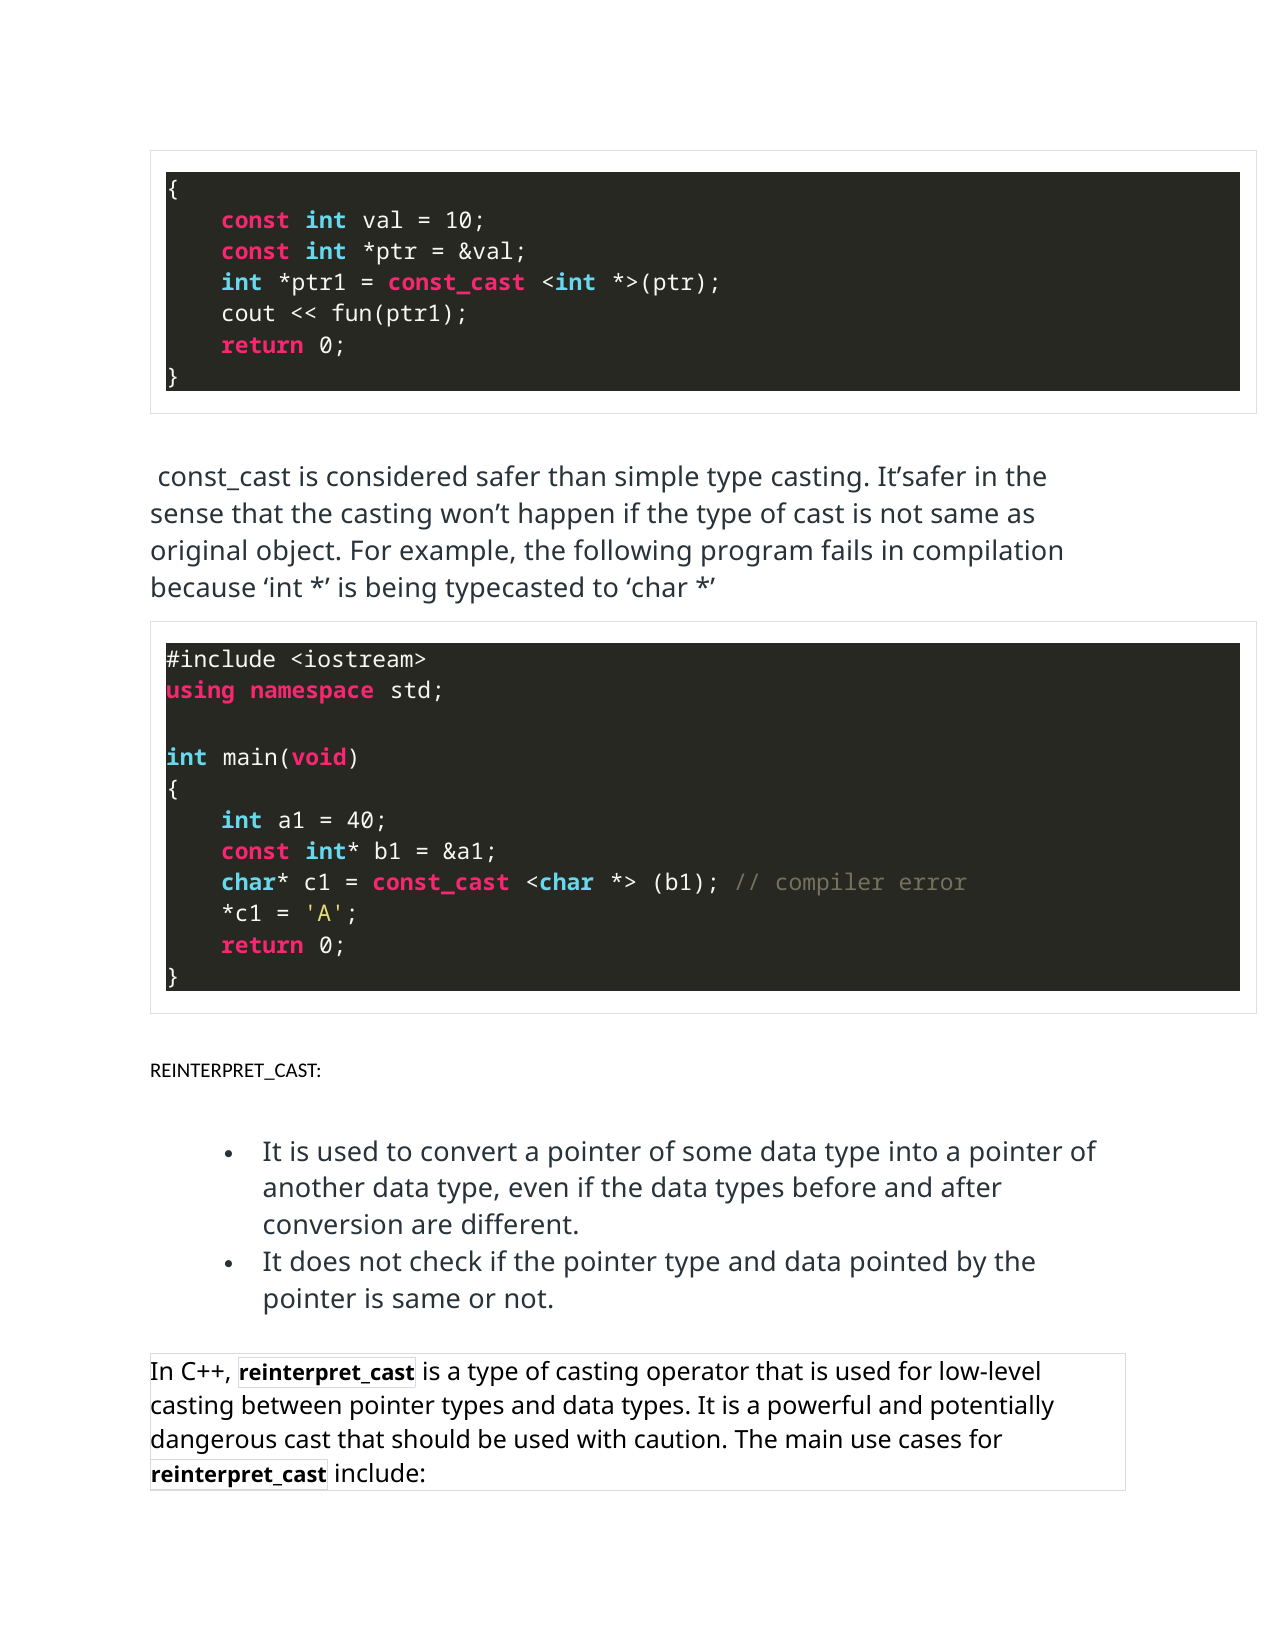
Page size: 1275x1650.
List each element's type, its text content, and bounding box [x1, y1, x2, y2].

list It is used to convert a pointer of some data type into a pointer of another data type, even if the data types before and after conversion are different. [225, 1132, 1125, 1243]
table_header #include <iostream> using namespace std; int main(void) { int a1 = 40; const int* b1 = &a1; char* c1 = const_cast <char *> (b1); // compiler error *c1 = 'A'; return 0; } [151, 622, 1256, 1013]
list It does not check if the pointer type and data pointed by the pointer is same or not. [225, 1243, 1125, 1316]
text REINTERPRET_CAST: [150, 1058, 1125, 1113]
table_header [151, 151, 1256, 413]
text In C++, reinterpret_cast is a type of casting operator that is used for low-level casting between pointer types and data types. It is a powerful and potentially dangerous cast that should be used with caution. The main use cases for reinterpret_cast include: [151, 1354, 1125, 1490]
text const_cast is considered safer than simple type casting. It’safer in the sense that the casting won’t happen if the type of cast is not same as original object. For example, the following program fails in compilation because ‘int *’ is being typecasted to ‘char *’ [150, 458, 1125, 605]
